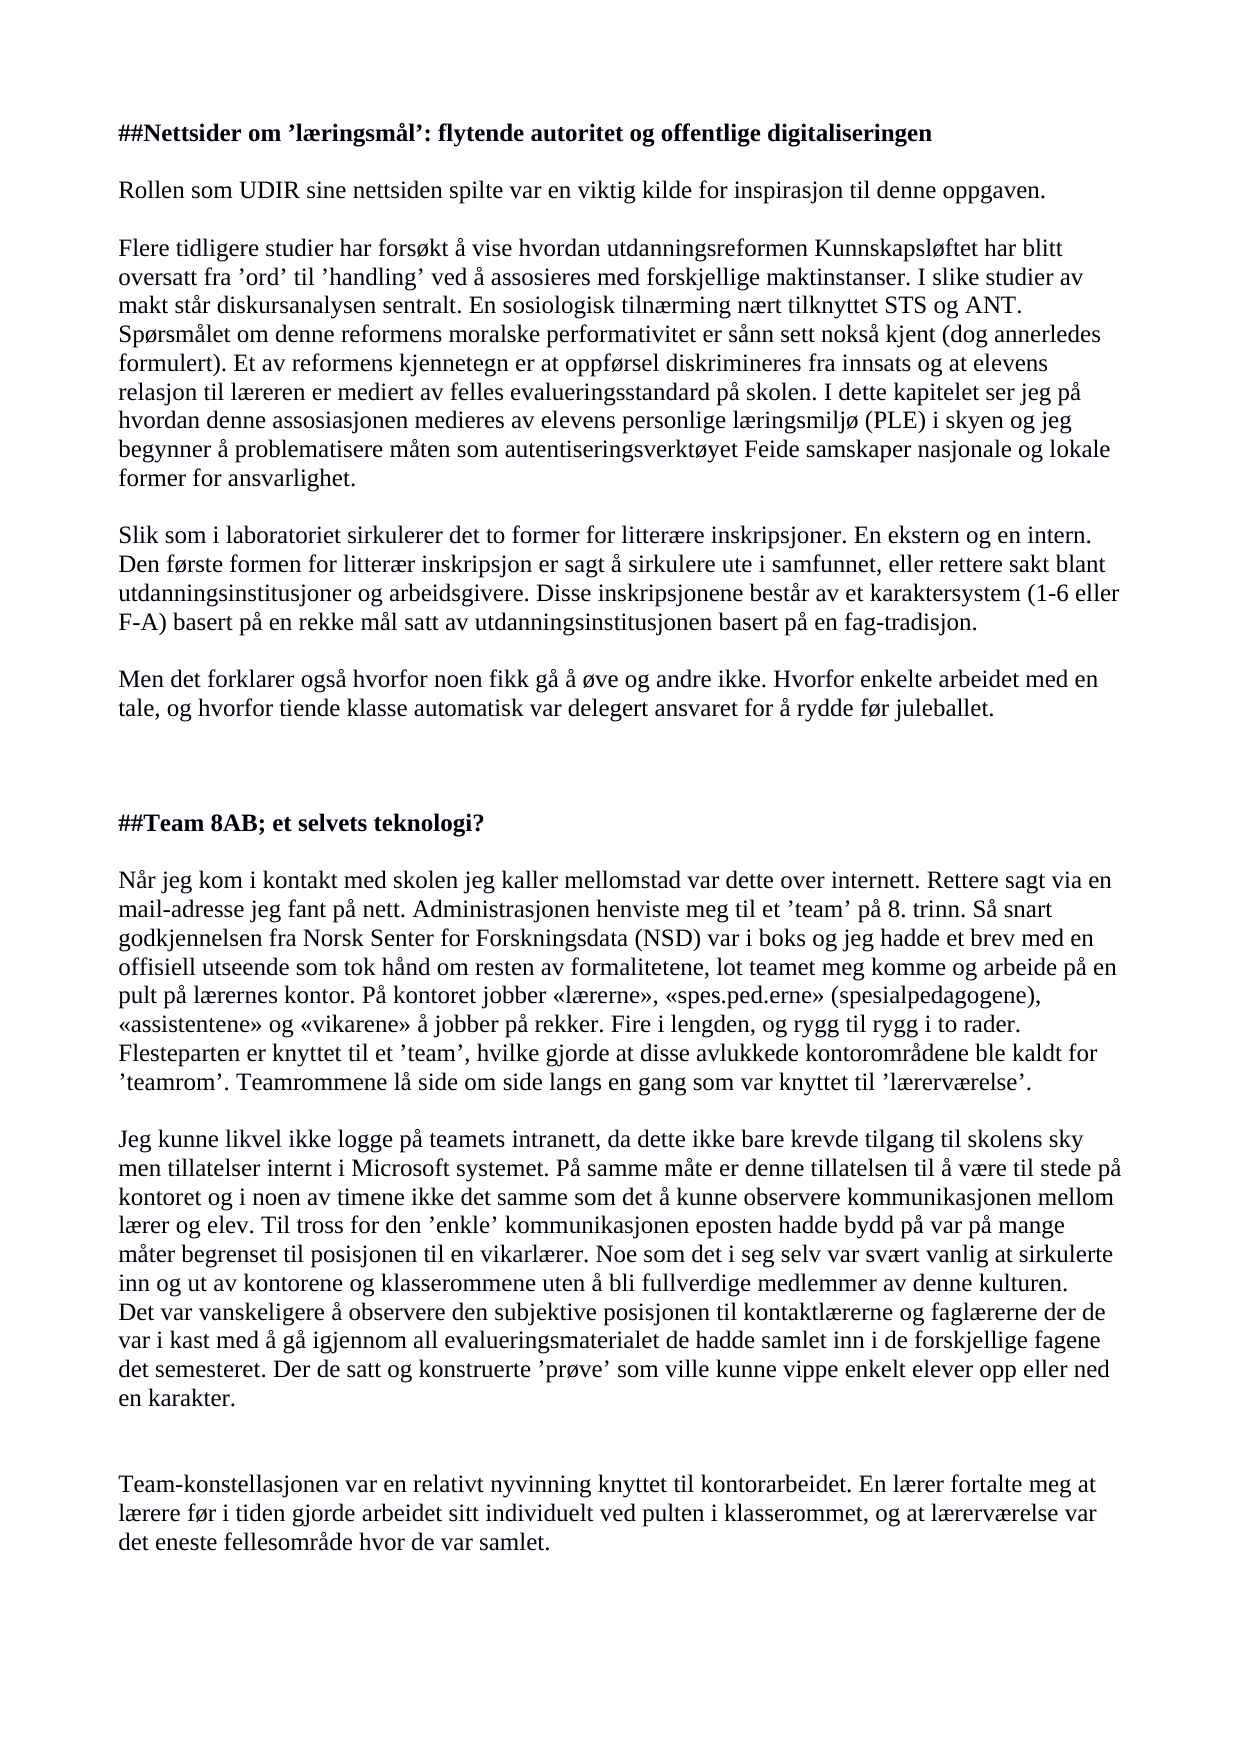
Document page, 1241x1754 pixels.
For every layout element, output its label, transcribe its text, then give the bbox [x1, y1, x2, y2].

text Flere tidligere studier har forsøkt å vise hvordan utdanningsreformen Kunnskapsløftet har blitt oversatt fra ’ord’ til ’handling’ ved å assosieres med forskjellige maktinstanser. I slike studier av makt står diskursanalysen sentralt. En sosiologisk tilnærming nært tilknyttet STS og ANT. Spørsmålet om denne reformens moralske performativitet er sånn sett nokså kjent (dog annerledes formulert). Et av reformens kjennetegn er at oppførsel diskrimineres fra innsats og at elevens relasjon til læreren er mediert av felles evalueringsstandard på skolen. I dette kapitelet ser jeg på hvordan denne assosiasjonen medieres av elevens personlige læringsmiljø (PLE) i skyen og jeg begynner å problematisere måten som autentiseringsverktøyet Feide samskaper nasjonale og lokale former for ansvarlighet. [118, 233, 1122, 492]
text Det var vanskeligere å observere den subjektive posisjonen til kontaktlærerne og faglærerne der de var i kast med å gå igjennom all evalueringsmaterialet de hadde samlet inn i de forskjellige fagene det semesteret. Der de satt og konstruerte ’prøve’ som ville kunne vippe enkelt elever opp eller ned en karakter. [118, 1297, 1122, 1412]
text ##Nettsider om ’læringsmål’: flytende autoritet og offentlige digitaliseringen [118, 118, 1122, 147]
text Men det forklarer også hvorfor noen fikk gå å øve og andre ikke. Hvorfor enkelte arbeidet med en tale, og hvorfor tiende klasse automatisk var delegert ansvaret for å rydde før juleballet. [118, 664, 1122, 722]
text Når jeg kom i kontakt med skolen jeg kaller mellomstad var dette over internett. Rettere sagt via en mail-adresse jeg fant på nett. Administrasjonen henviste meg til et ’team’ på 8. trinn. Så snart godkjennelsen fra Norsk Senter for Forskningsdata (NSD) var i boks og jeg hadde et brev med en offisiell utseende som tok hånd om resten av formalitetene, lot teamet meg komme og arbeide på en pult på lærernes kontor. På kontoret jobber «lærerne», «spes.ped.erne» (spesialpedagogene), «assistentene» og «vikarene» å jobber på rekker. Fire i lengden, og rygg til rygg i to rader. Flesteparten er knyttet til et ’team’, hvilke gjorde at disse avlukkede kontorområdene ble kaldt for ’teamrom’. Teamrommene lå side om side langs en gang som var knyttet til ’lærerværelse’. [118, 866, 1122, 1096]
text Slik som i laboratoriet sirkulerer det to former for litterære inskripsjoner. En ekstern og en intern. [118, 521, 1122, 549]
text ##Team 8AB; et selvets teknologi? [118, 808, 1122, 837]
text Jeg kunne likvel ikke logge på teamets intranett, da dette ikke bare krevde tilgang til skolens sky men tillatelser internt i Microsoft systemet. På samme måte er denne tillatelsen til å være til stede på kontoret og i noen av timene ikke det samme som det å kunne observere kommunikasjonen mellom lærer og elev. Til tross for den ’enkle’ kommunikasjonen eposten hadde bydd på var på mange måter begrenset til posisjonen til en vikarlærer. Noe som det i seg selv var svært vanlig at sirkulerte inn og ut av kontorene og klasserommene uten å bli fullverdige medlemmer av denne kulturen. [118, 1124, 1122, 1297]
text Rollen som UDIR sine nettsiden spilte var en viktig kilde for inspirasjon til denne oppgaven. [118, 176, 1122, 204]
text Den første formen for litterær inskripsjon er sagt å sirkulere ute i samfunnet, eller rettere sakt blant utdanningsinstitusjoner og arbeidsgivere. Disse inskripsjonene består av et karaktersystem (1-6 eller F-A) basert på en rekke mål satt av utdanningsinstitusjonen basert på en fag-tradisjon. [118, 549, 1122, 636]
text Team-konstellasjonen var en relativt nyvinning knyttet til kontorarbeidet. En lærer fortalte meg at lærere før i tiden gjorde arbeidet sitt individuelt ved pulten i klasserommet, og at lærerværelse var det eneste fellesområde hvor de var samlet. [118, 1469, 1122, 1556]
